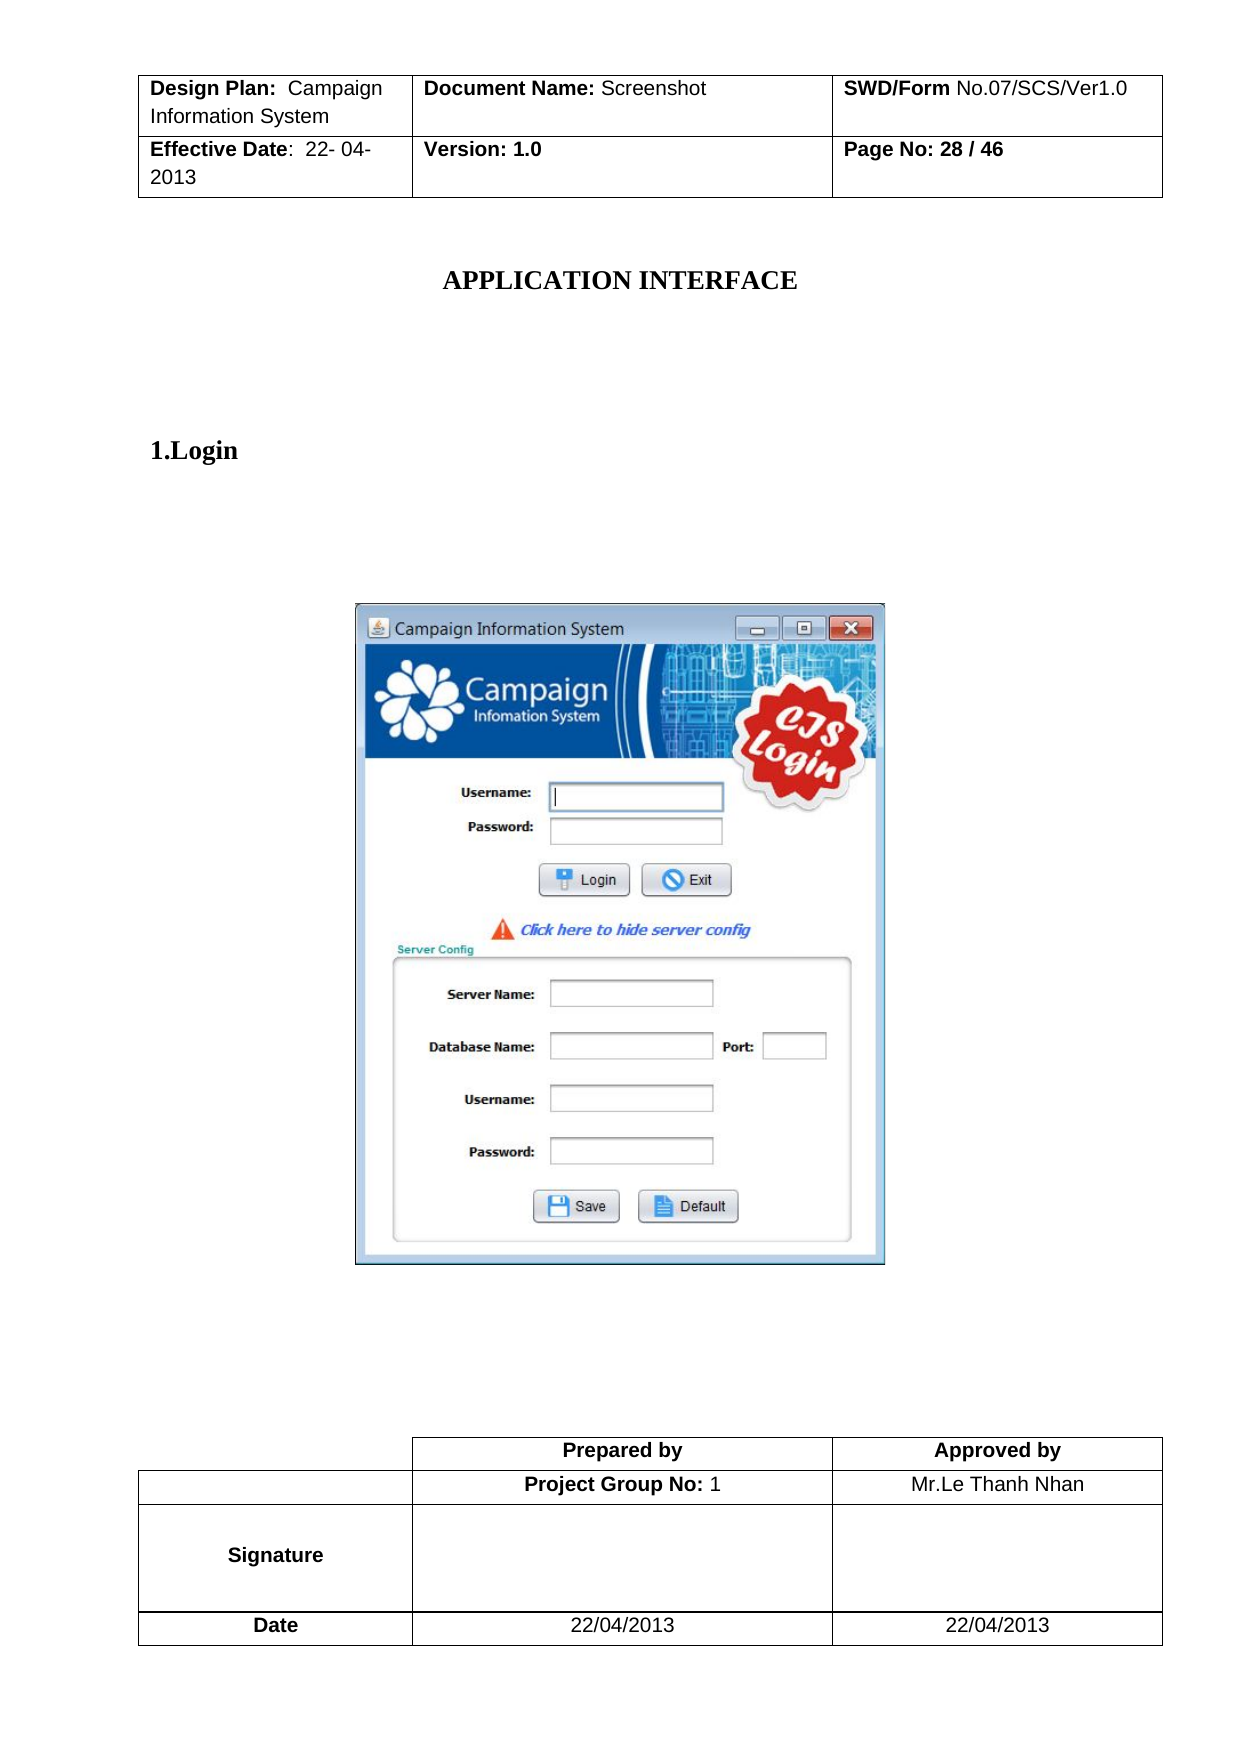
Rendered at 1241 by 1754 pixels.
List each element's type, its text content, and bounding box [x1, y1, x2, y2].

text APPLICATION INTERFACE [150, 264, 1090, 295]
picture [355, 603, 886, 1265]
text 1.Login [150, 434, 1090, 465]
